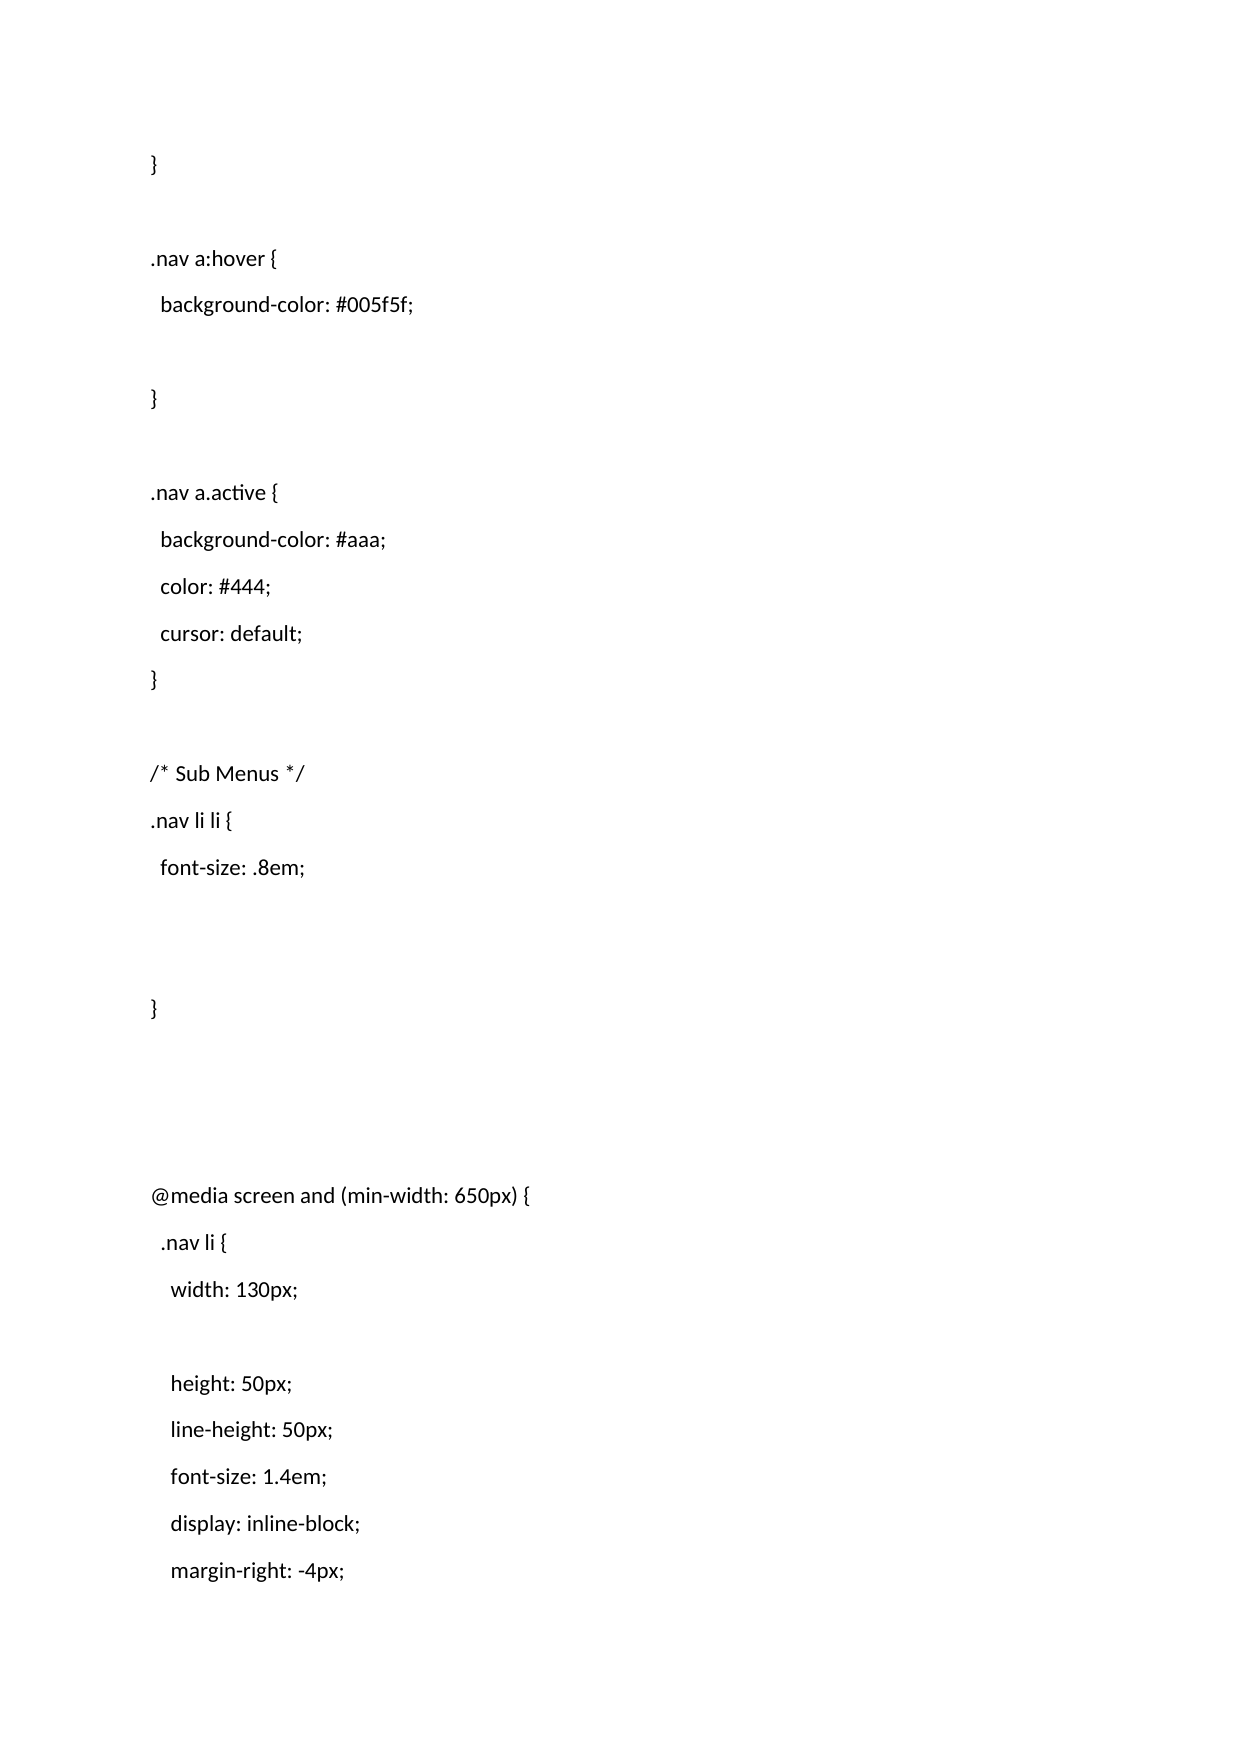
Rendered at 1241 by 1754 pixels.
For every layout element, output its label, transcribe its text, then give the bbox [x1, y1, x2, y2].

text background-color: #005f5f; [150, 291, 1090, 319]
text margin-right: -4px; [150, 1556, 1090, 1584]
text } [150, 384, 1090, 412]
text } [150, 150, 1090, 178]
text @media screen and (min-width: 650px) { [150, 1181, 1090, 1209]
text font-size: .8em; [150, 853, 1090, 881]
text line-height: 50px; [150, 1416, 1090, 1444]
text } [150, 666, 1090, 694]
text height: 50px; [150, 1369, 1090, 1397]
text color: #444; [150, 572, 1090, 600]
text .nav li { [150, 1228, 1090, 1256]
text .nav a:hover { [150, 244, 1090, 272]
text font-size: 1.4em; [150, 1462, 1090, 1491]
text cursor: default; [150, 619, 1090, 647]
text /* Sub Menus */ [150, 759, 1090, 787]
text } [150, 994, 1090, 1022]
text .nav a.active { [150, 478, 1090, 506]
text width: 130px; [150, 1275, 1090, 1303]
text background-color: #aaa; [150, 525, 1090, 553]
text display: inline-block; [150, 1509, 1090, 1537]
text .nav li li { [150, 806, 1090, 834]
